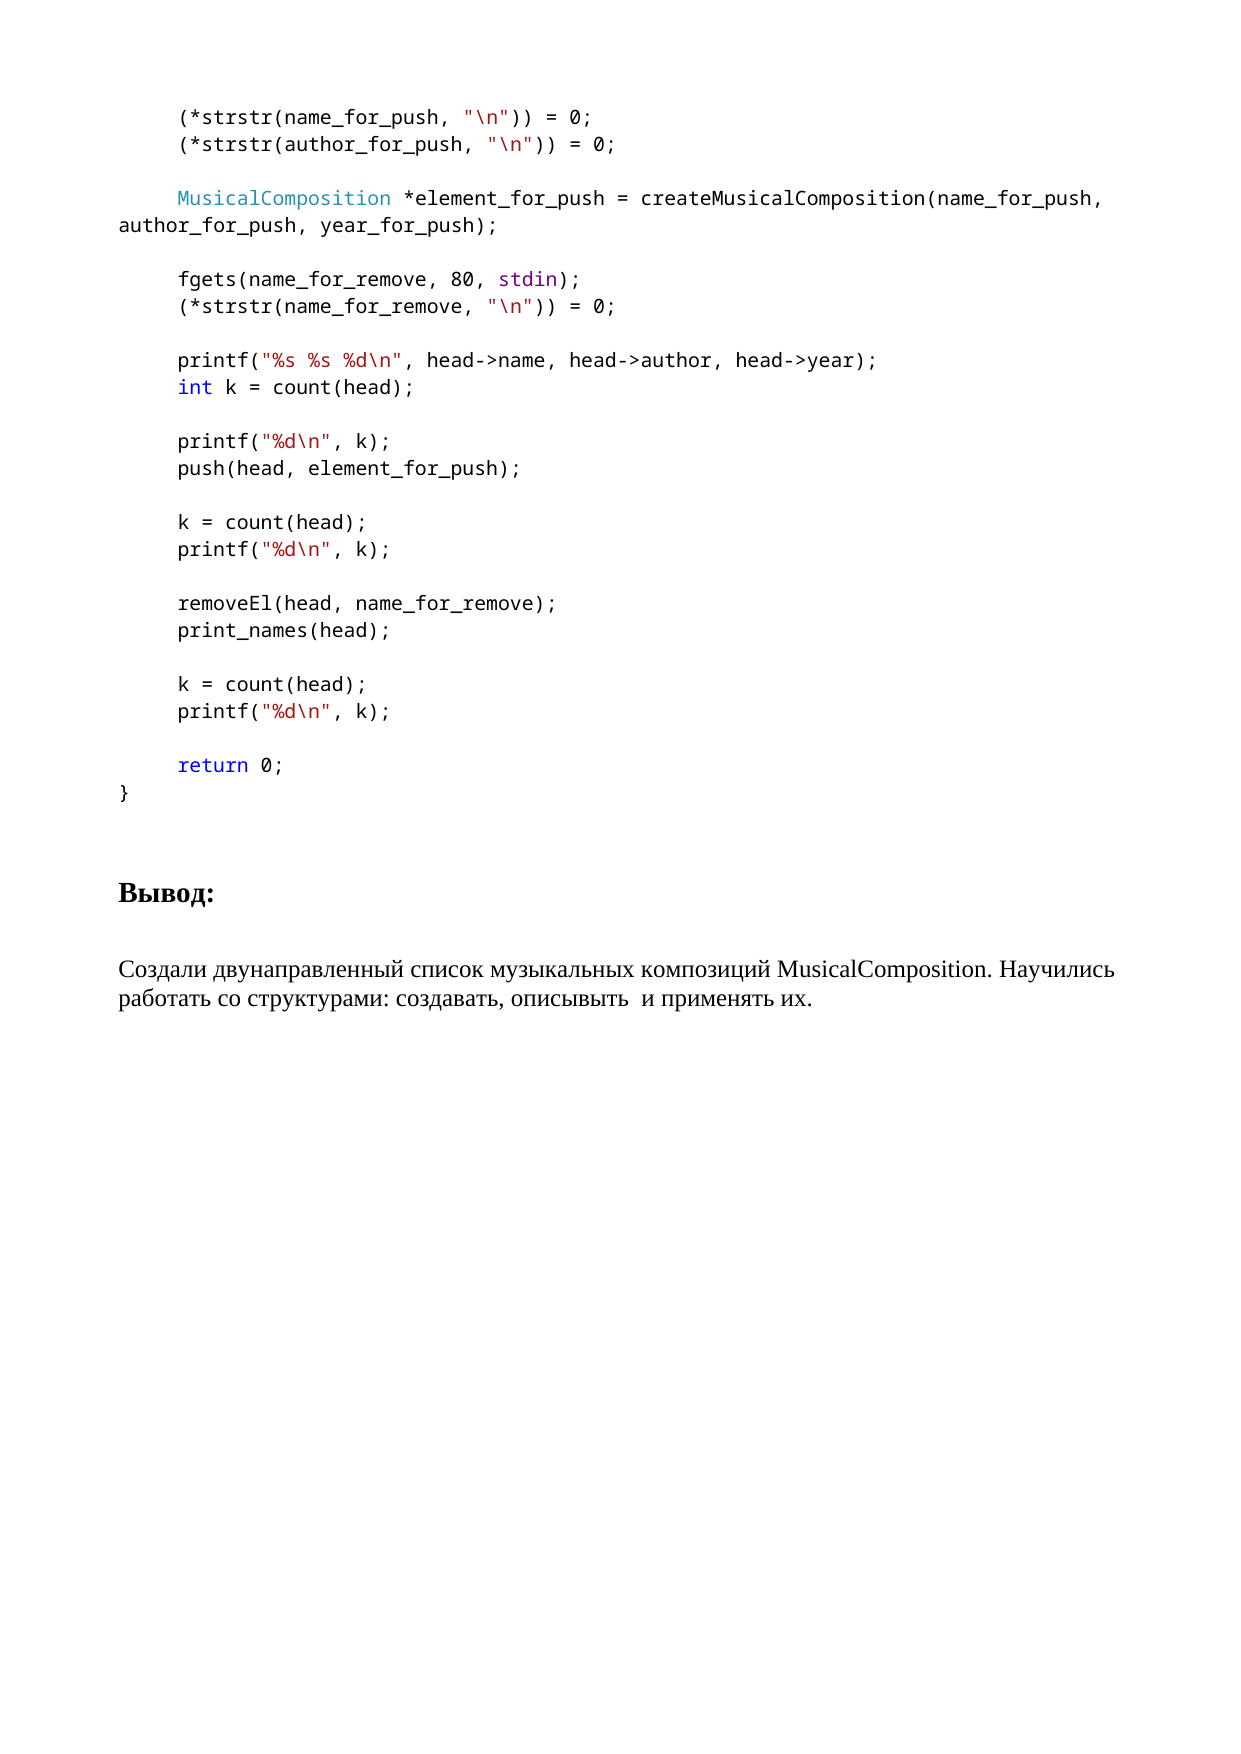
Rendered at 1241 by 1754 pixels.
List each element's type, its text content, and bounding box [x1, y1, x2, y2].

text printf("%d\n", k); [118, 427, 1152, 454]
text } [118, 778, 1152, 805]
text Создали двунаправленный список музыкальных композиций MusicalComposition. Научились работать со структурами: создавать, описывыть и применять их. [118, 954, 1152, 1012]
text Вывод: [118, 875, 1152, 908]
text (*strstr(name_for_remove, "\n")) = 0; [118, 292, 1152, 319]
text k = count(head); [118, 670, 1152, 697]
text printf("%s %s %d\n", head->name, head->author, head->year); [118, 346, 1152, 373]
text print_names(head); [118, 616, 1152, 643]
text printf("%d\n", k); [118, 697, 1152, 724]
text fgets(name_for_remove, 80, stdin); [118, 265, 1152, 292]
text int k = count(head); [118, 373, 1152, 400]
text MusicalComposition *element_for_push = createMusicalComposition(name_for_push, author_for_push, year_for_push); [118, 184, 1152, 238]
text (*strstr(author_for_push, "\n")) = 0; [118, 130, 1152, 157]
text (*strstr(name_for_push, "\n")) = 0; [118, 103, 1152, 130]
text push(head, element_for_push); [118, 454, 1152, 481]
text removeEl(head, name_for_remove); [118, 589, 1152, 616]
text k = count(head); [118, 508, 1152, 535]
text printf("%d\n", k); [118, 535, 1152, 562]
text return 0; [118, 751, 1152, 778]
